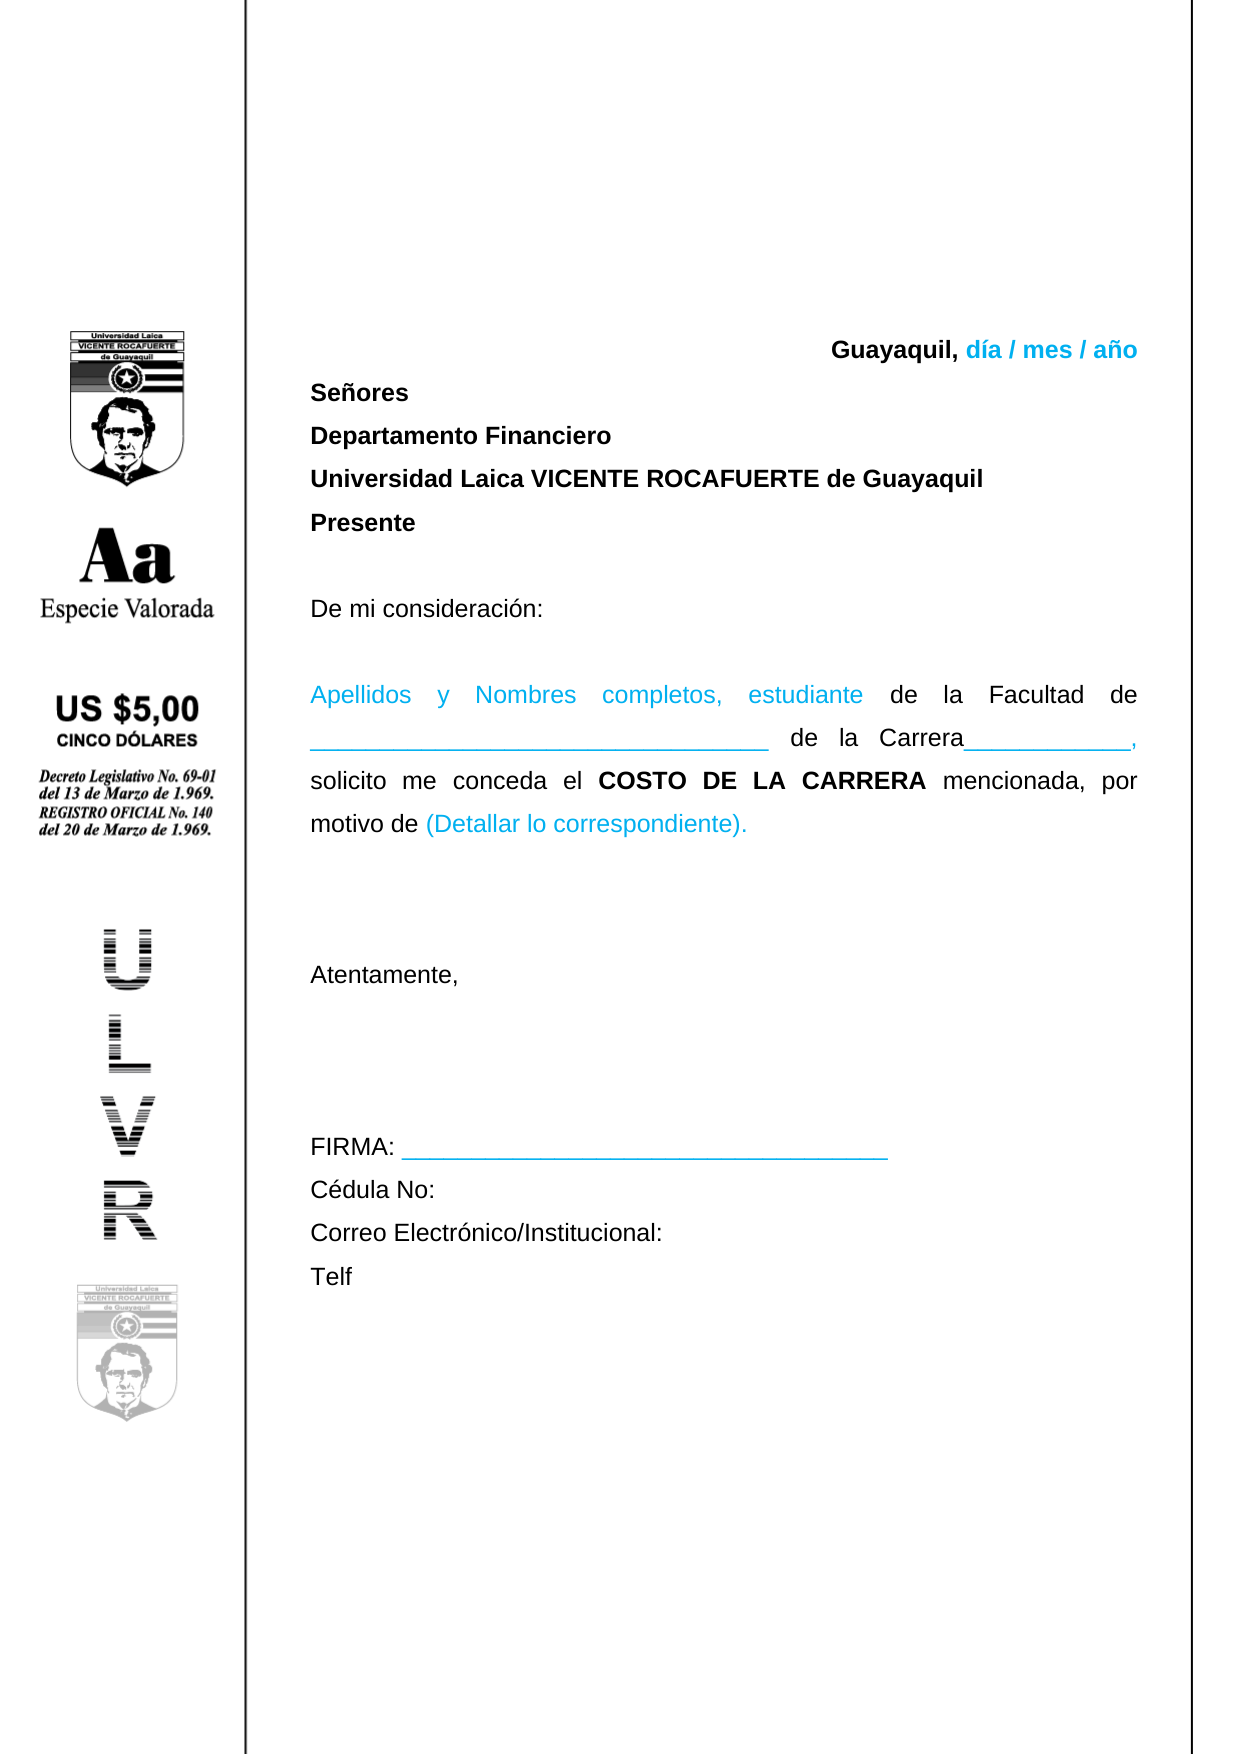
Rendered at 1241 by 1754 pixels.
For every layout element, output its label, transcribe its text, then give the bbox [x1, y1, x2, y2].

text Correo Electrónico/Institucional: [310, 1218, 1138, 1247]
text Atentamente, [310, 960, 1138, 988]
text De mi consideración: [310, 594, 1138, 623]
text Apellidos y Nombres completos, estudiante de la Facultad de _________________________________ de la Carrera____________, solicito me conceda el COSTO DE LA CARRERA mencionada, por motivo de (Detallar lo correspondiente). [310, 680, 1138, 838]
text Presente [310, 508, 1138, 536]
text Departamento Financiero [310, 421, 1138, 450]
text FIRMA: ___________________________________ [310, 1132, 1138, 1161]
text Cédula No: [310, 1175, 1138, 1204]
picture [8, 0, 1241, 1754]
text Señores [310, 378, 1138, 407]
text Guayaquil, día / mes / año [310, 335, 1138, 364]
text Telf [310, 1262, 1138, 1290]
text Universidad Laica VICENTE ROCAFUERTE de Guayaquil [310, 464, 1138, 493]
